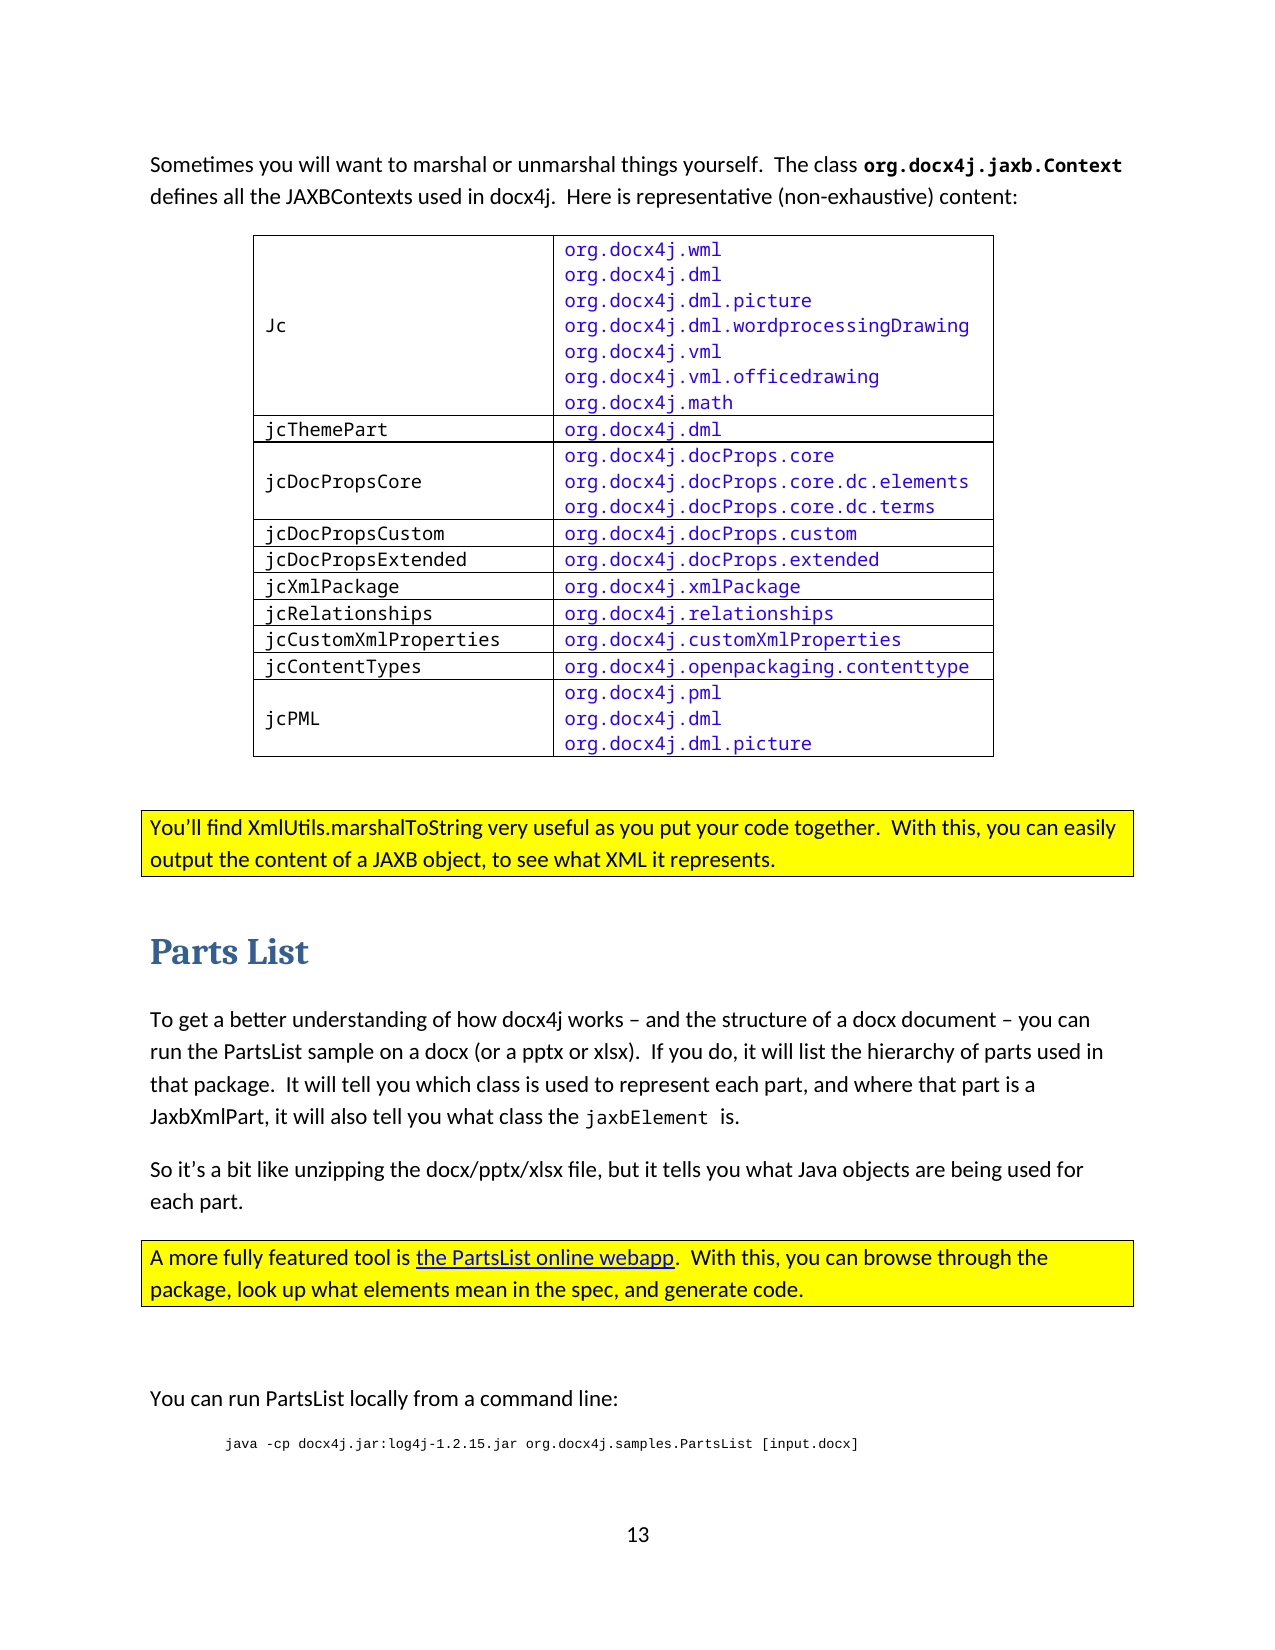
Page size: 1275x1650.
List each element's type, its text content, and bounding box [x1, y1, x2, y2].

table_cell jcContentTypes [254, 653, 553, 678]
table_cell org.docx4j.docProps.custom [554, 520, 993, 546]
text You’ll find XmlUtils.marshalToString very useful as you put your code together. With this, you can easily output the content of a JAXB object, to see what XML it represents. [142, 811, 1133, 876]
table_cell org.docx4j.dml [554, 416, 993, 441]
table_cell org.docx4j.docProps.core org.docx4j.docProps.core.dc.elements org.docx4j.docProps.core.dc.terms [554, 443, 993, 519]
table_cell org.docx4j.xmlPackage [554, 573, 993, 599]
subtitle Parts List [150, 931, 1125, 974]
table_cell jcXmlPackage [254, 573, 553, 599]
table_cell jcDocPropsExtended [254, 547, 553, 572]
text So it’s a bit like unzipping the docx/pptx/xlsx file, but it tells you what Java objects are being used for each part. [150, 1155, 1125, 1215]
table_cell org.docx4j.pml org.docx4j.dml org.docx4j.dml.picture [554, 680, 993, 756]
table_cell org.docx4j.docProps.extended [554, 547, 993, 572]
table_header Jc [254, 236, 553, 415]
table_cell org.docx4j.relationships [554, 600, 993, 625]
table_cell jcThemePart [254, 416, 553, 441]
table_cell org.docx4j.customXmlProperties [554, 626, 993, 652]
table_header org.docx4j.wml org.docx4j.dml org.docx4j.dml.picture org.docx4j.dml.wordprocessingDrawing org.docx4j.vml org.docx4j.vml.officedrawing org.docx4j.math [554, 236, 993, 415]
text java -cp docx4j.jar:log4j-1.2.15.jar org.docx4j.samples.PartsList [input.docx] [150, 1438, 1125, 1453]
text Sometimes you will want to marshal or unmarshal things yourself. The class org.docx4j.jaxb.Context defines all the JAXBContexts used in docx4j. Here is representative (non-exhaustive) content: [150, 150, 1125, 210]
text To get a better understanding of how docx4j works – and the structure of a docx document – you can run the PartsList sample on a docx (or a pptx or xlsx). If you do, it will list the hierarchy of parts used in that package. It will tell you which class is used to represent each part, and where that part is a JaxbXmlPart, it will also tell you what class the jaxbElement is. [150, 1005, 1125, 1130]
table_cell jcPML [254, 680, 553, 756]
table_cell jcCustomXmlProperties [254, 626, 553, 652]
table_cell jcDocPropsCore [254, 443, 553, 519]
table_cell jcDocPropsCustom [254, 520, 553, 546]
text A more fully featured tool is the PartsList online webapp. With this, you can browse through the package, look up what elements mean in the spec, and generate code. [142, 1241, 1133, 1306]
text You can run PartsList locally from a command line: [150, 1384, 1125, 1413]
table_cell jcRelationships [254, 600, 553, 625]
table_cell org.docx4j.openpackaging.contenttype [554, 653, 993, 678]
